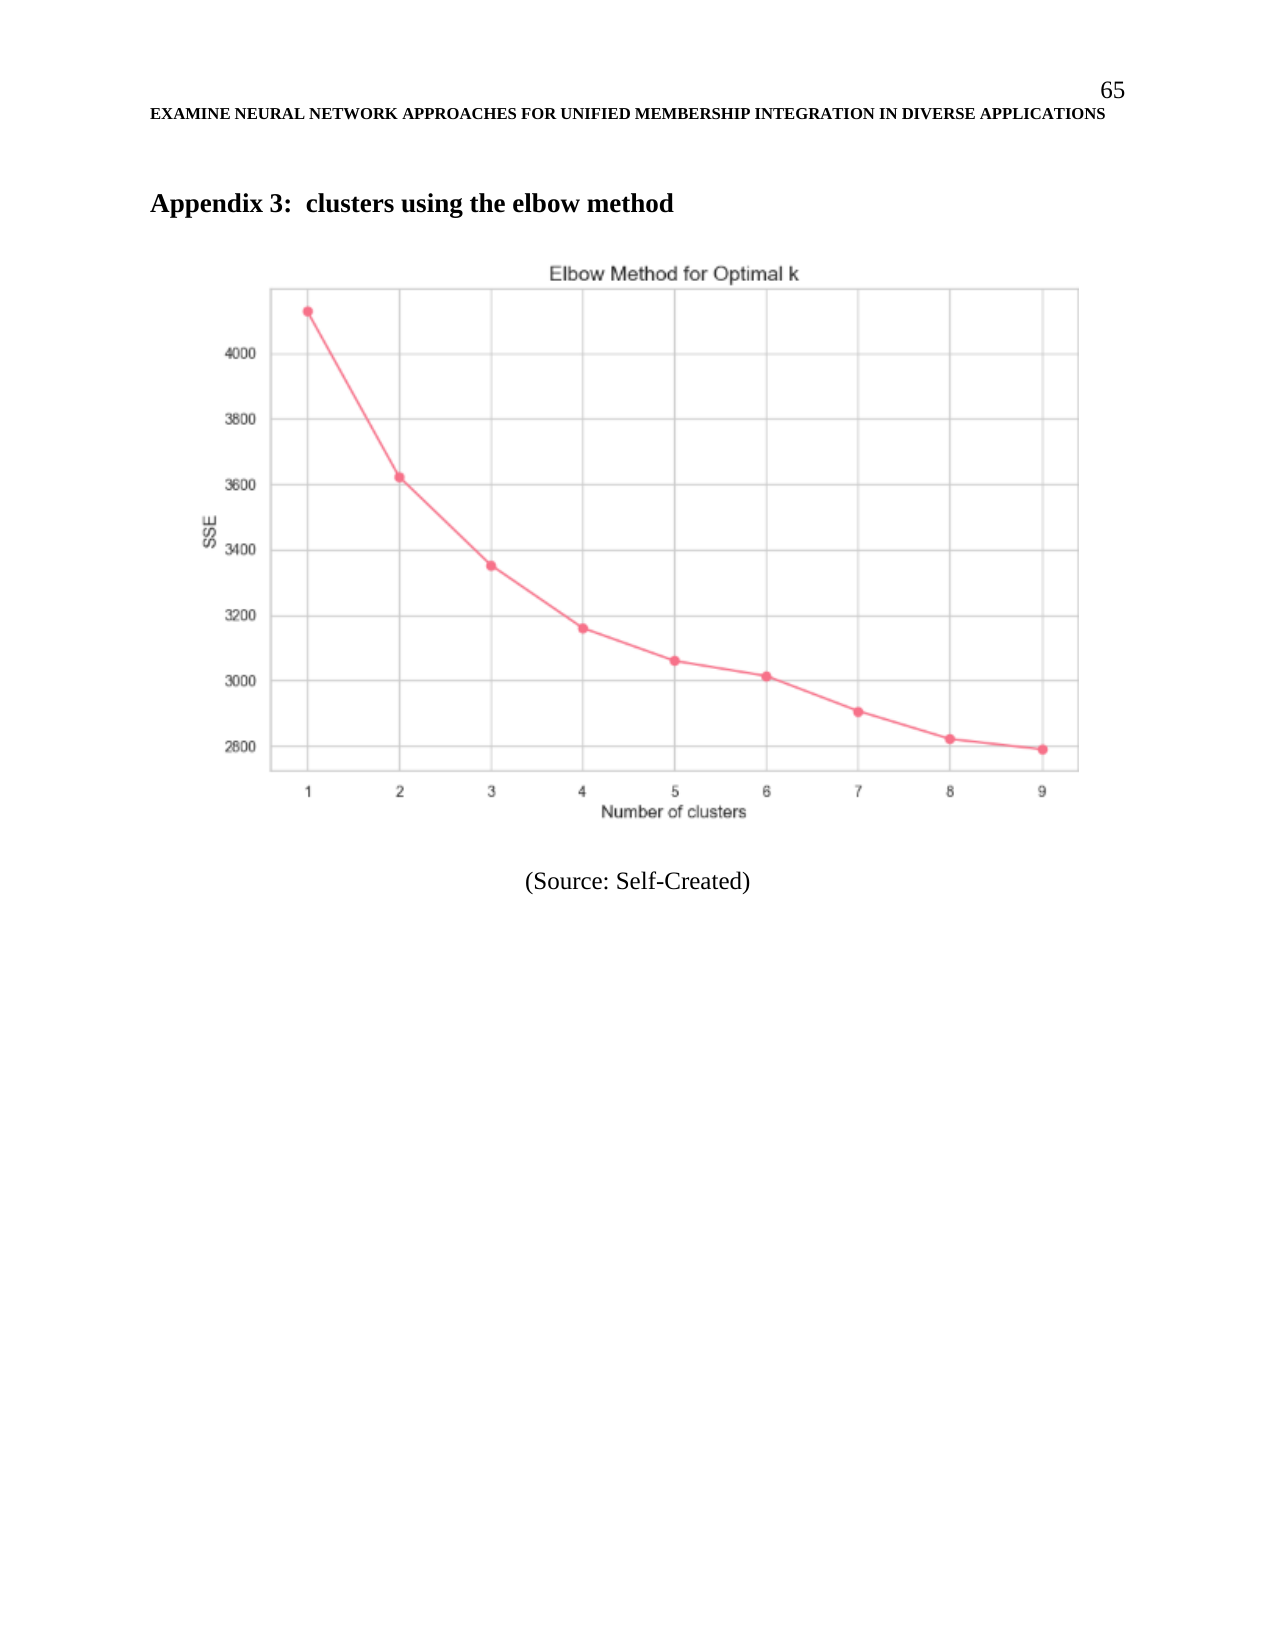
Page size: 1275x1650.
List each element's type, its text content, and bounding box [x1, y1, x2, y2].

picture [196, 259, 1079, 827]
subtitle Appendix 3: clusters using the elbow method [150, 187, 1125, 219]
text (Source: Self-Created) [150, 866, 1125, 894]
